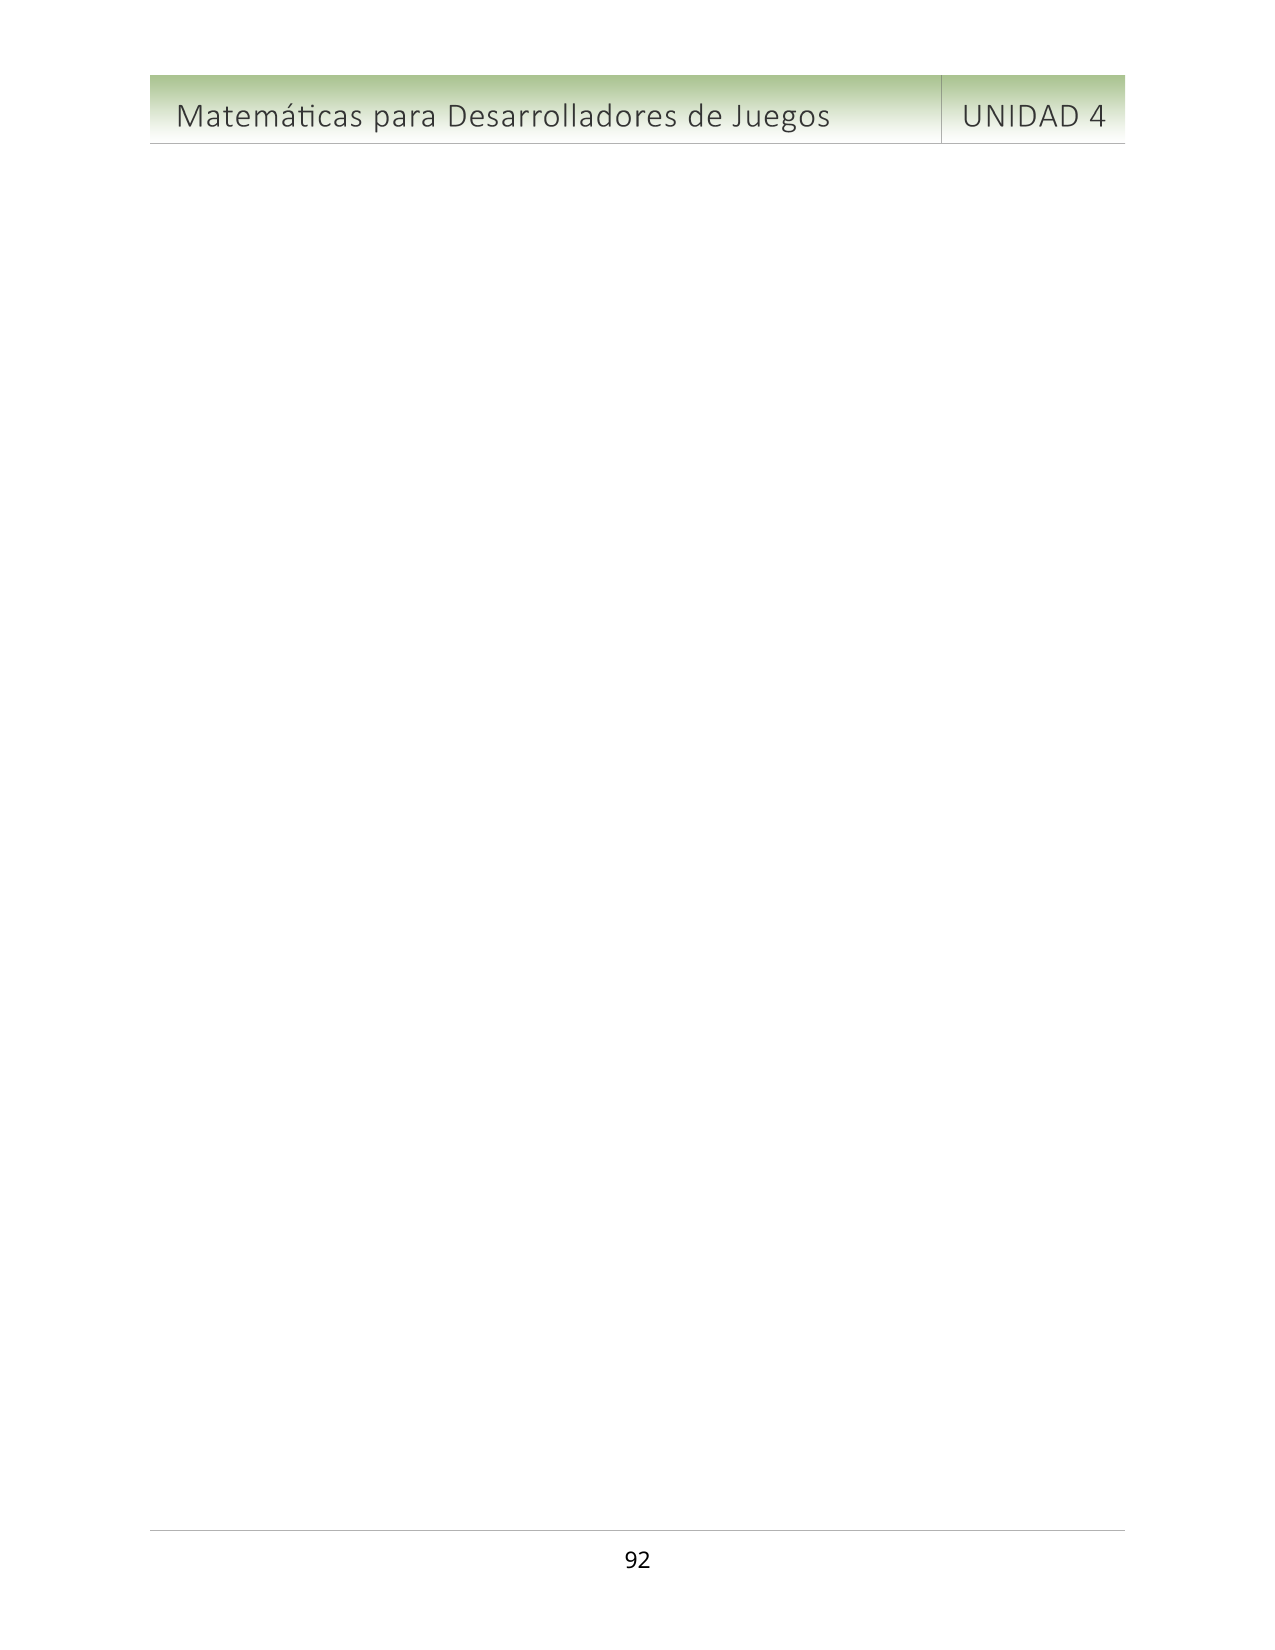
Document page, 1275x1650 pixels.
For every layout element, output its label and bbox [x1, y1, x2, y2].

picture [150, 1515, 1125, 1544]
picture [150, 75, 1125, 150]
